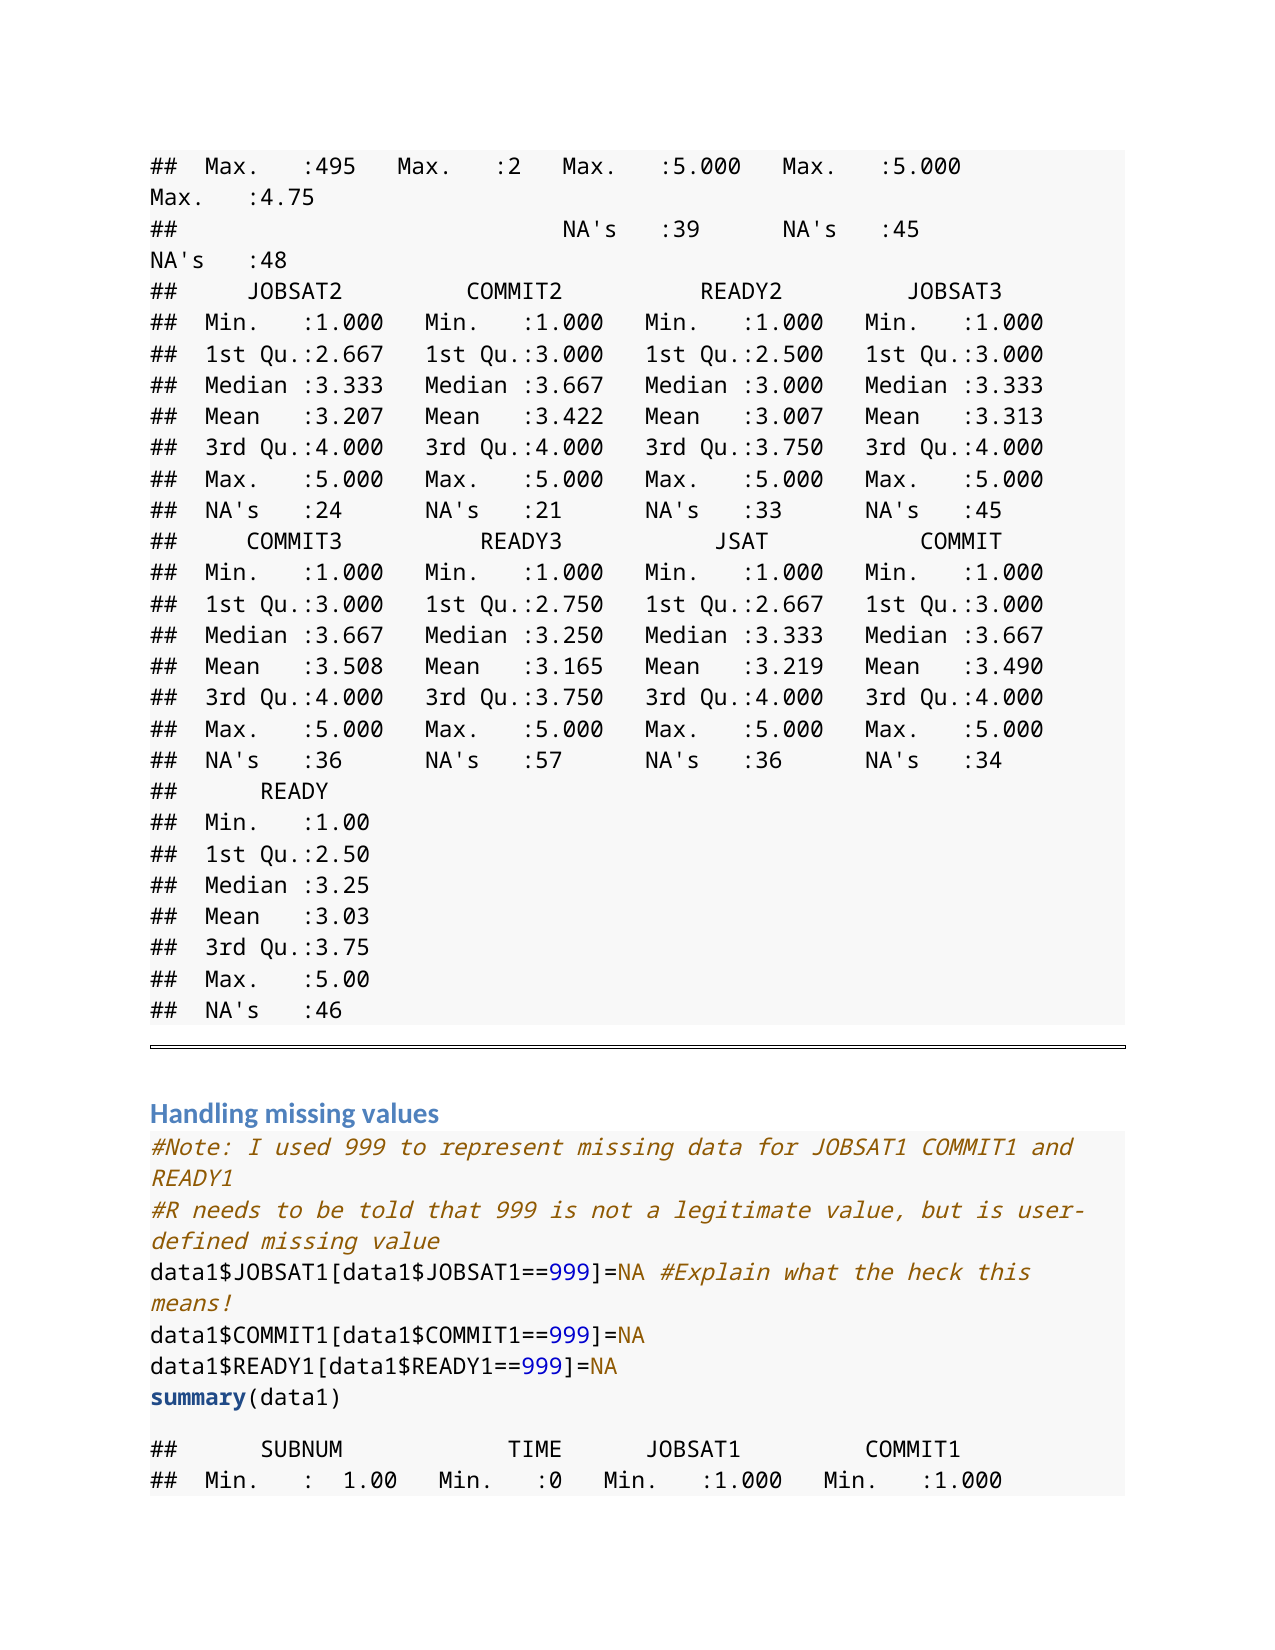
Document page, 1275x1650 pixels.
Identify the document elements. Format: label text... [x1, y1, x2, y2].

subtitle Handling missing values [150, 1095, 1125, 1131]
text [150, 150, 1125, 1025]
text #Note: I used 999 to represent missing data for JOBSAT1 COMMIT1 and READY1 #R needs to be told that 999 is not a legitimate value, but is user-defined missing value data1$JOBSAT1[data1$JOBSAT1==999]=NA #Explain what the heck this means! data1$COMMIT1[data1$COMMIT1==999]=NA data1$READY1[data1$READY1==999]=NA summary(data1) [150, 1131, 1125, 1412]
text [150, 1433, 1125, 1496]
